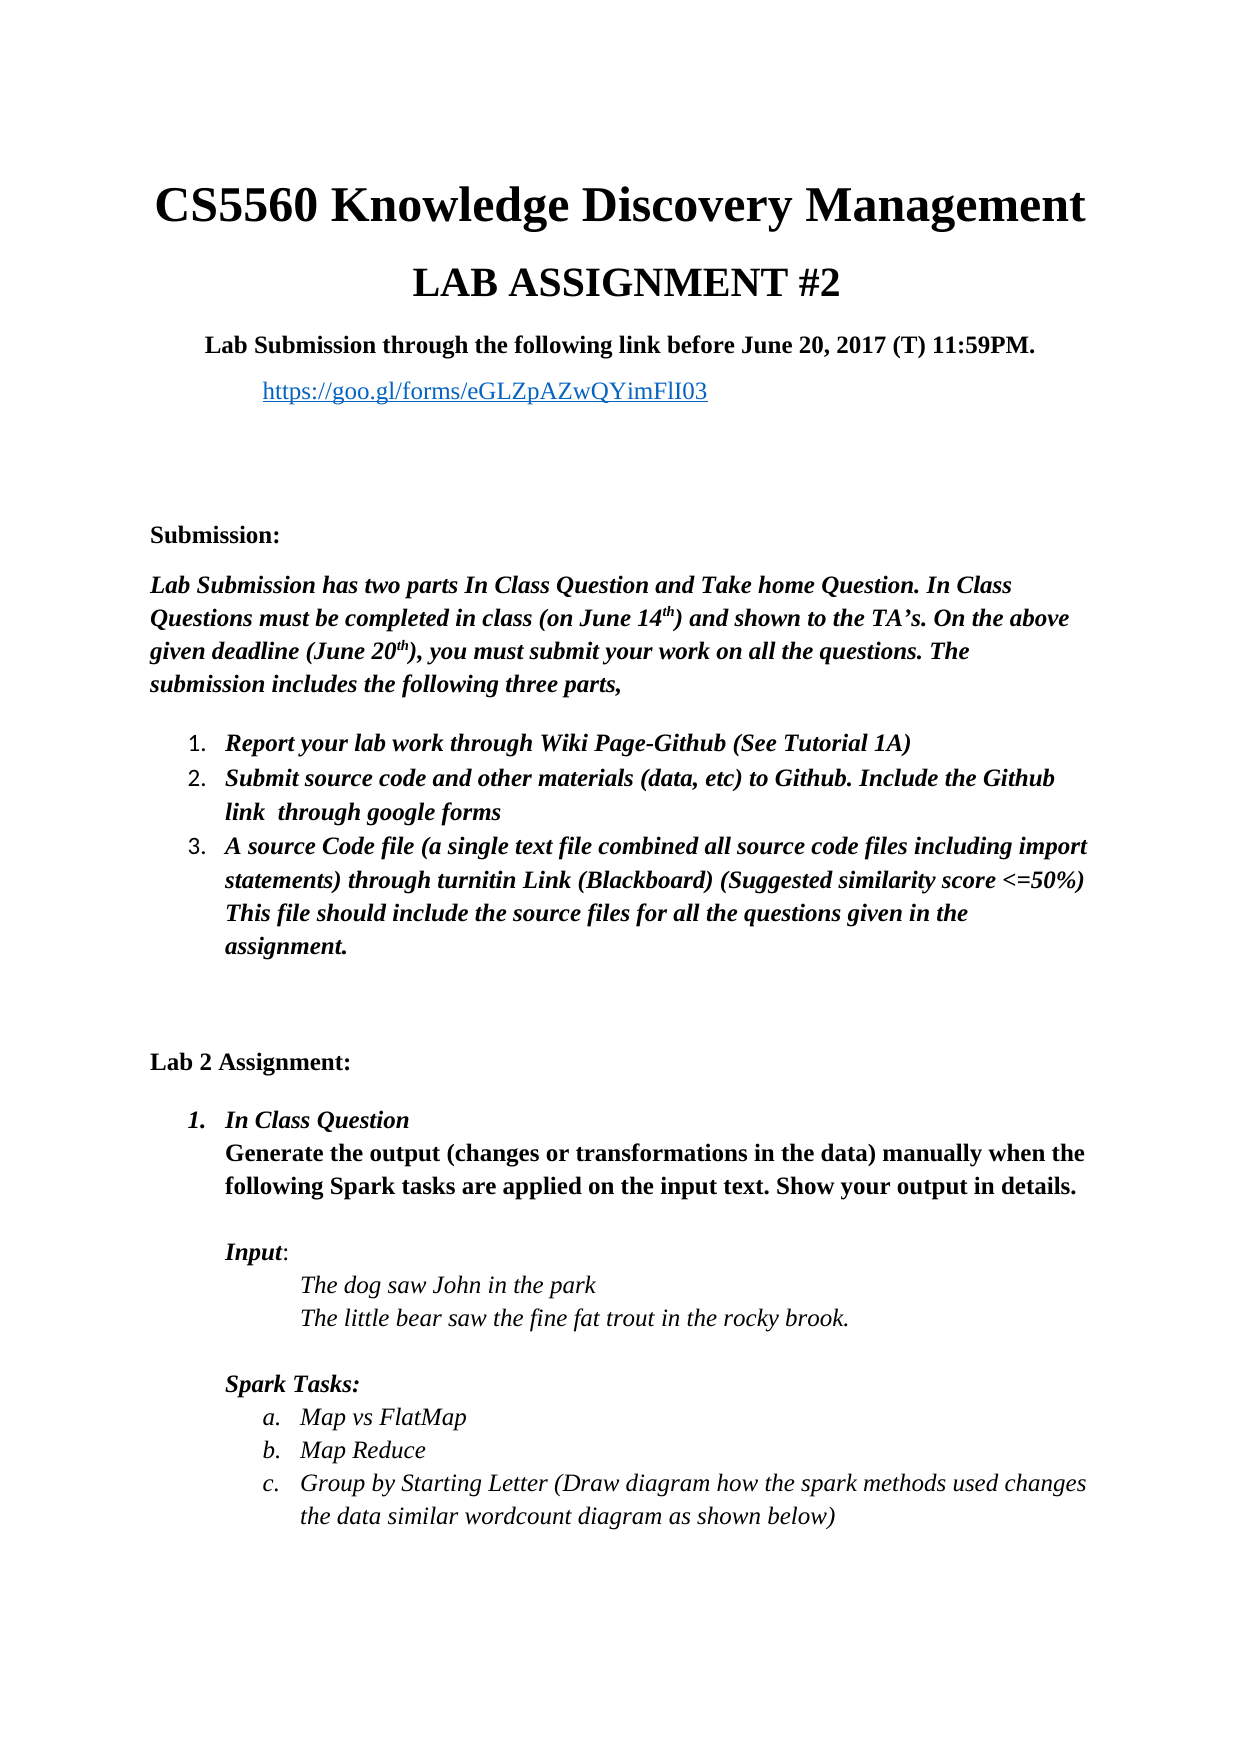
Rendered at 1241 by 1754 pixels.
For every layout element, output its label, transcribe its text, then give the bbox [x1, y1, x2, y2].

list Map vs FlatMap [262, 1402, 1090, 1431]
list Group by Starting Letter (Draw diagram how the spark methods used changes the data similar wordcount diagram as shown below) [262, 1468, 1090, 1530]
text LAB ASSIGNMENT #2 [150, 257, 1090, 305]
text Lab Submission through the following link before June 20, 2017 (T) 11:59PM. [150, 330, 1090, 359]
list A source Code file (a single text file combined all source code files including import statements) through turnitin Link (Blackboard) (Suggested similarity score <=50%) This file should include the source files for all the questions given in the assignment. [187, 830, 1090, 960]
list The dog saw John in the park [300, 1270, 1090, 1299]
text Submission: [150, 521, 1090, 549]
text Lab Submission has two parts In Class Question and Take home Question. In Class Questions must be completed in class (on June 14th) and shown to the TA’s. On the above given deadline (June 20th), you must submit your work on all the questions. The submission includes the following three parts, [150, 570, 1090, 698]
list Map Reduce [262, 1435, 1090, 1464]
list Input: [225, 1237, 1090, 1266]
text Spark Tasks: [225, 1369, 1090, 1398]
list The little bear saw the fine fat trout in the rocky brook. [300, 1303, 1090, 1332]
list In Class Question [187, 1105, 1090, 1134]
text CS5560 Knowledge Discovery Management [150, 175, 1090, 232]
list Submit source code and other materials (data, etc) to Github. Include the Github link through google forms [187, 762, 1090, 826]
list Report your lab work through Wiki Page-Github (See Tutorial 1A) [187, 727, 1090, 758]
text https://goo.gl/forms/eGLZpAZwQYimFlI03 [262, 376, 1090, 404]
list Generate the output (changes or transformations in the data) manually when the following Spark tasks are applied on the input text. Show your output in details. [225, 1138, 1090, 1200]
text Lab 2 Assignment: [150, 1047, 1090, 1076]
